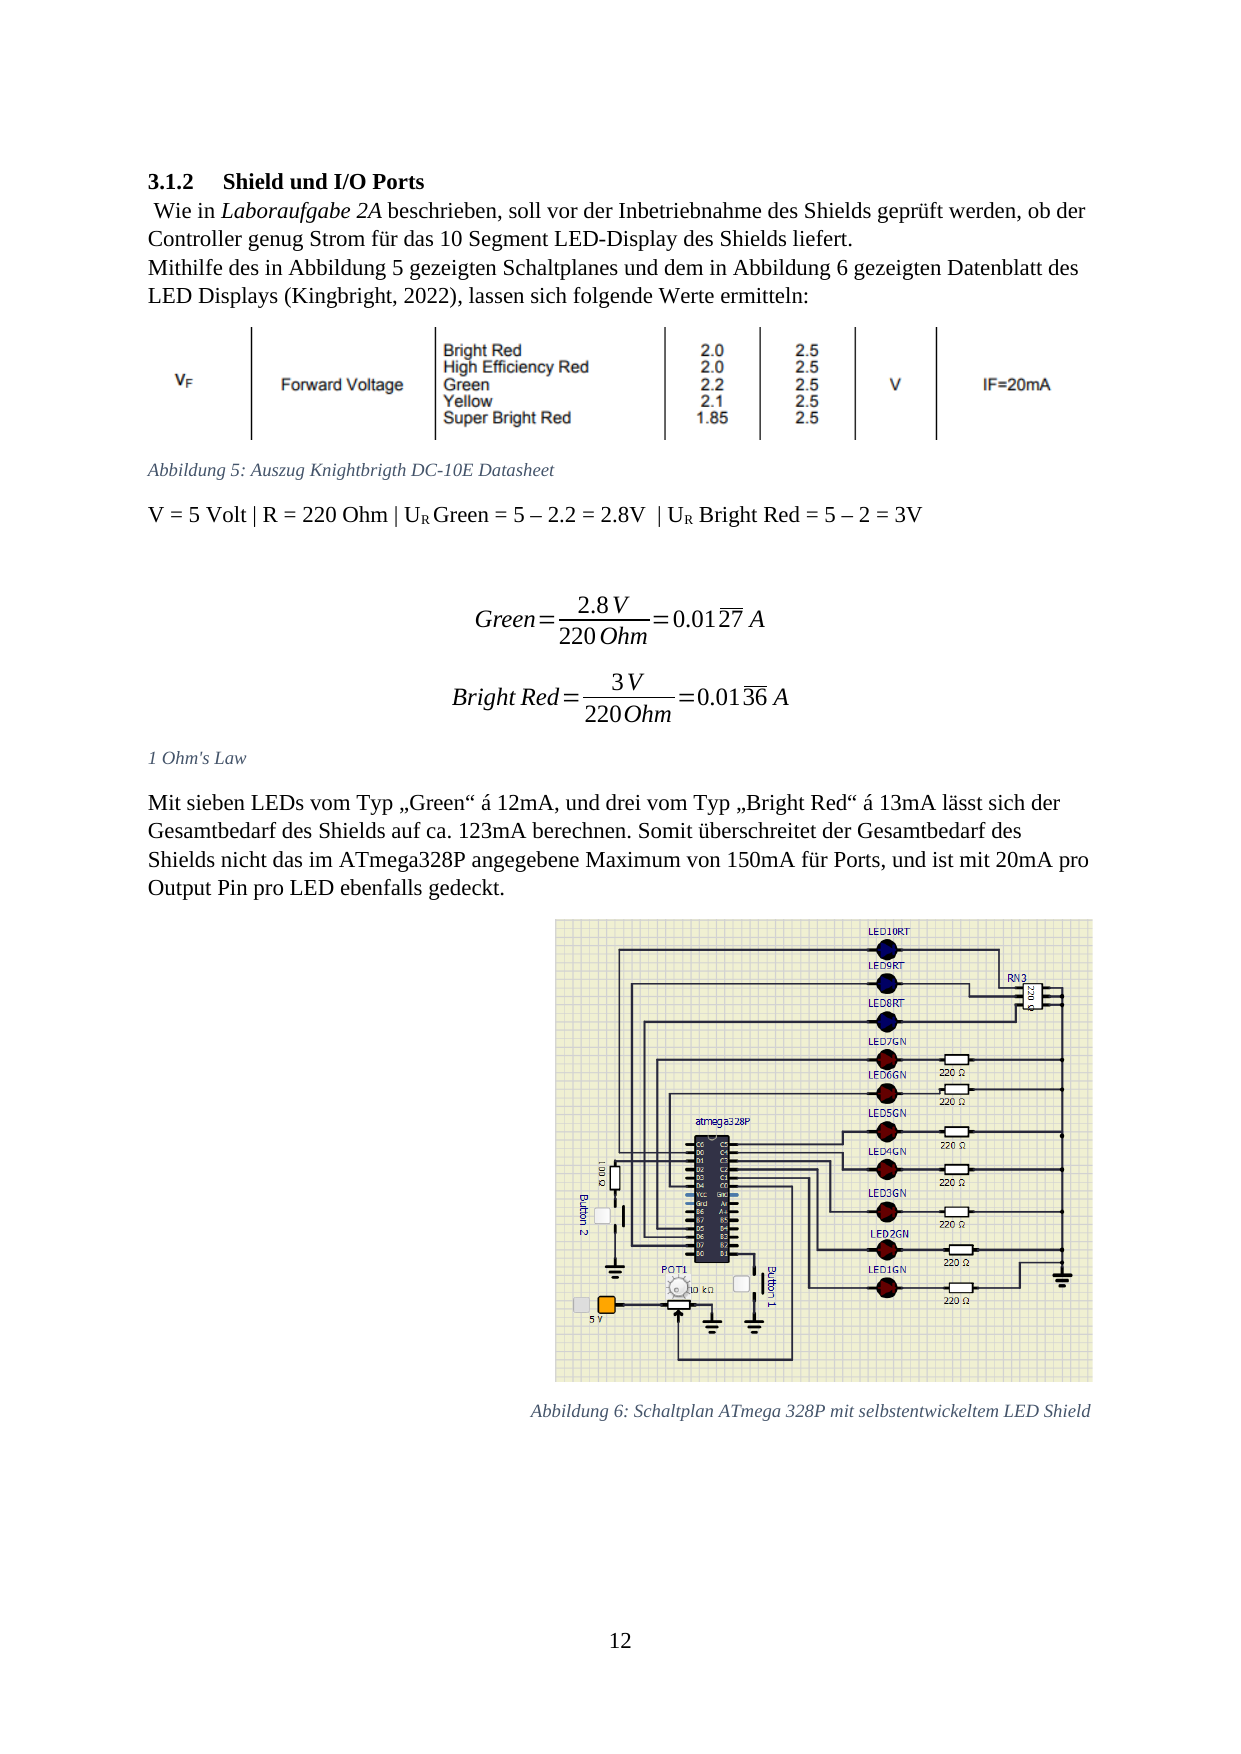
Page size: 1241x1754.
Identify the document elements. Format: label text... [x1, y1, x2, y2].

subtitle Shield und I/O Ports [148, 168, 1093, 195]
text 1 Ohm's Law [148, 747, 1093, 768]
text Abbildung 5: Auszug Knightbrigth DC-10E Datasheet [148, 458, 1093, 480]
text V = 5 Volt | R = 220 Ohm | UR Green = 5 – 2.2 = 2.8V | UR Bright Red = 5 – 2 = 3V [148, 501, 1093, 527]
text Abbildung 6: Schaltplan ATmega 328P mit selbstentwickeltem LED Shield [148, 1400, 1093, 1422]
picture [555, 919, 1093, 1382]
text Mit sieben LEDs vom Typ „Green“ á 12mA, und drei vom Typ „Bright Red“ á 13mA lässt sich der Gesamtbedarf des Shields auf ca. 123mA berechnen. Somit überschreitet der Gesamtbedarf des Shields nicht das im ATmega328P angegebene Maximum von 150mA für Ports, und ist mit 20mA pro Output Pin pro LED ebenfalls gedeckt. [148, 789, 1093, 901]
picture [147, 327, 1092, 440]
text Wie in Laboraufgabe 2A beschrieben, soll vor der Inbetriebnahme des Shields geprüft werden, ob der Controller genug Strom für das 10 Segment LED-Display des Shields liefert. Mithilfe des in Abbildung 5 gezeigten Schaltplanes und dem in Abbildung 6 gezeigten Datenblatt des LED Displays , lassen sich folgende Werte ermitteln: [148, 197, 1093, 308]
